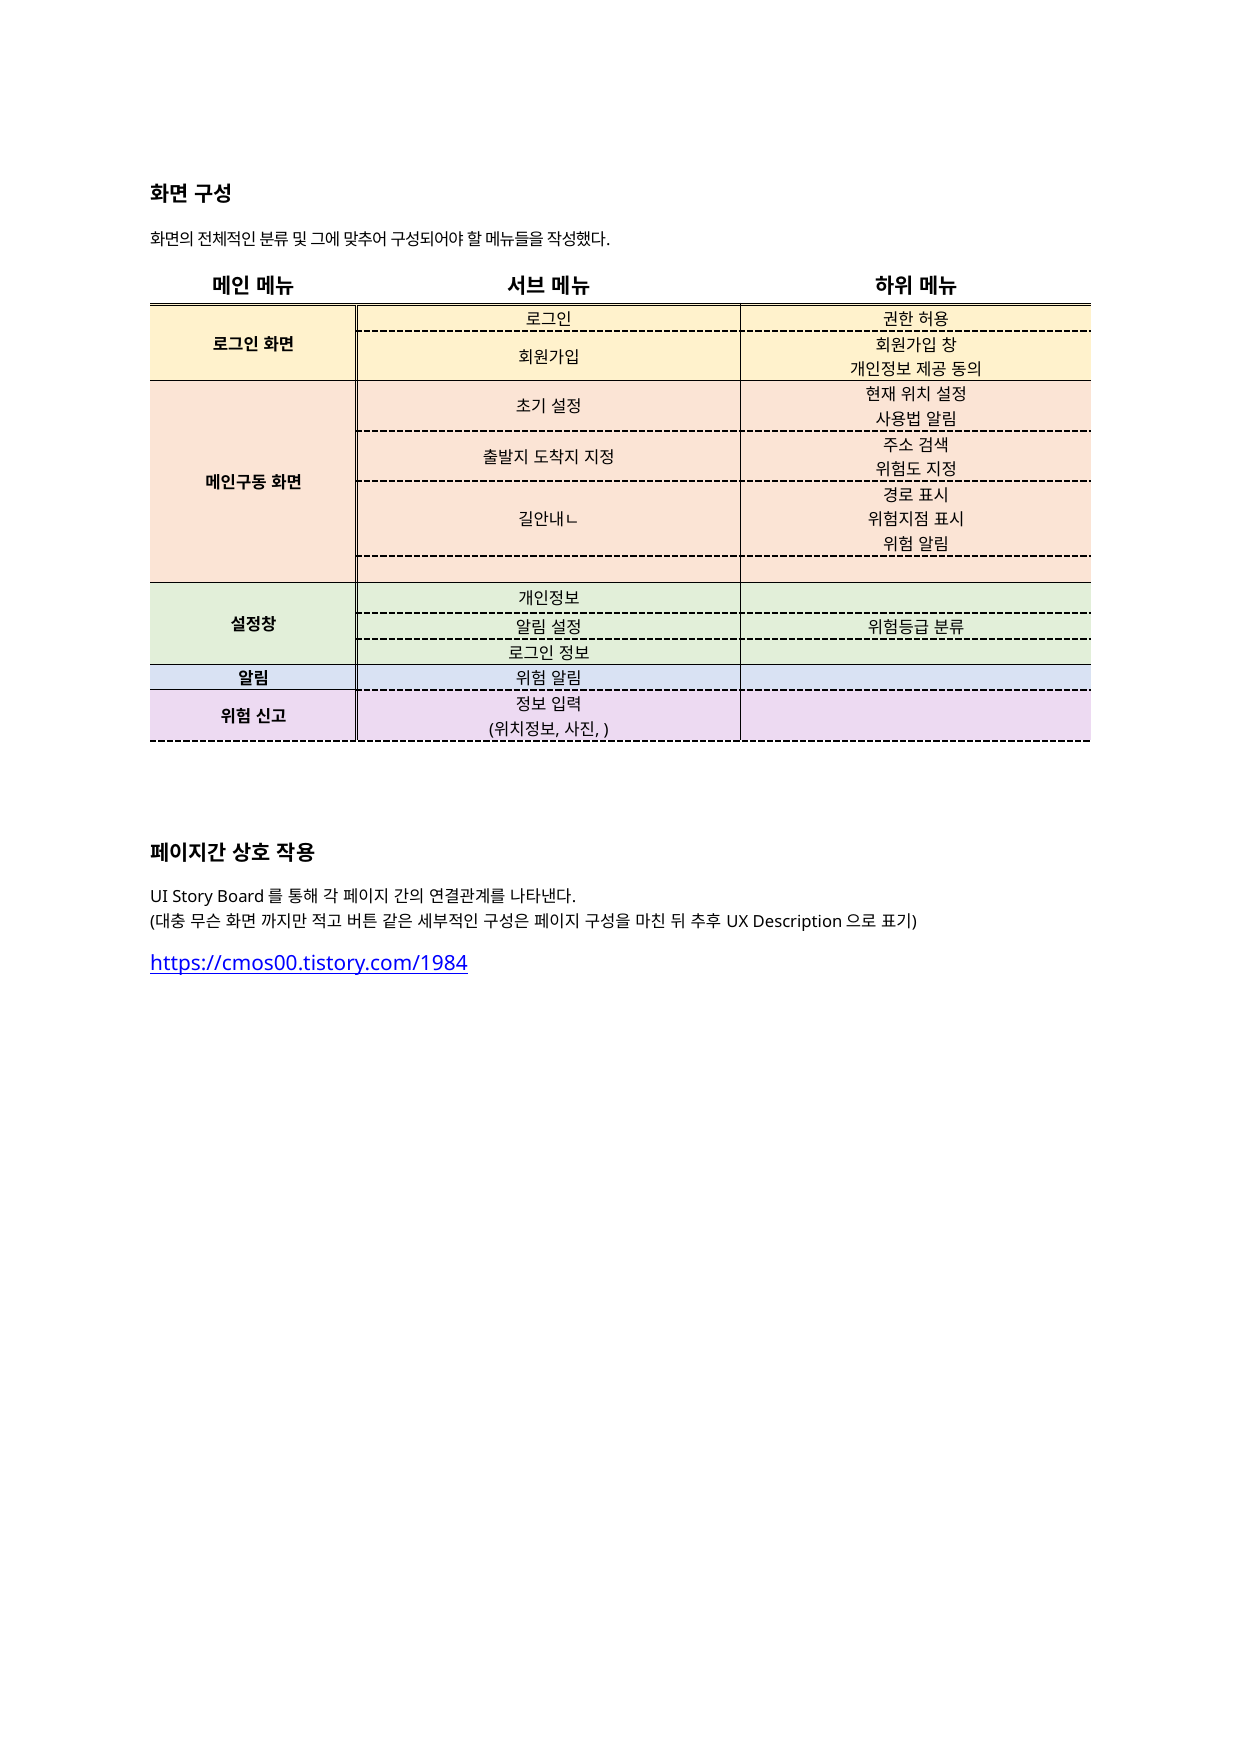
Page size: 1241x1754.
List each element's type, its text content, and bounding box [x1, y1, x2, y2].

table_cell 알림 [150, 665, 355, 689]
text 화면의 전체적인 분류 및 그에 맞추어 구성되어야 할 메뉴들을 작성했다. [150, 226, 1090, 251]
table_cell 회원가입 [358, 330, 740, 380]
table_cell [741, 555, 1091, 582]
table_cell [741, 665, 1091, 689]
table_cell 로그인 정보 [358, 638, 740, 664]
table_cell 경로 표시 위험지점 표시 위험 알림 [741, 480, 1091, 555]
table_cell 길안내ㄴ [358, 480, 740, 555]
table_cell [741, 689, 1091, 740]
table_cell 주소 검색 위험도 지정 [741, 430, 1091, 480]
text UI Story Board를 통해 각 페이지 간의 연결관계를 나타낸다. (대충 무슨 화면 까지만 적고 버튼 같은 세부적인 구성은 페이지 구성을 마친 뒤 추후 UX Description으로 표기) [150, 883, 1090, 932]
table_cell 개인정보 [358, 583, 740, 612]
table_cell 로그인 [358, 306, 740, 330]
table_cell [358, 555, 740, 582]
table_cell [741, 638, 1091, 664]
table_cell 로그인 화면 [150, 306, 355, 380]
text https://cmos00.tistory.com/1984 [150, 948, 1090, 977]
table_cell 위험등급 분류 [741, 612, 1091, 638]
table_cell [741, 583, 1091, 612]
table_header 메인 메뉴 [150, 269, 357, 303]
table_cell 설정창 [150, 583, 355, 664]
table_cell 출발지 도착지 지정 [358, 430, 740, 480]
table_cell 위험 알림 [358, 665, 740, 689]
text 페이지간 상호 작용 [150, 836, 1090, 867]
text 화면 구성 [150, 177, 1090, 207]
table_header 하위 메뉴 [741, 269, 1091, 303]
table_cell 회원가입 창 개인정보 제공 동의 [741, 330, 1091, 380]
table_cell 메인구동 화면 [150, 381, 355, 582]
table_cell 알림 설정 [358, 612, 740, 638]
table_cell 정보 입력 (위치정보, 사진, ) [358, 689, 740, 740]
table_cell 권한 허용 [741, 306, 1091, 330]
table_cell 현재 위치 설정 사용법 알림 [741, 381, 1091, 430]
table_cell 초기 설정 [358, 381, 740, 430]
table_cell 위험 신고 [150, 690, 355, 740]
table_header 서브 메뉴 [357, 269, 741, 303]
